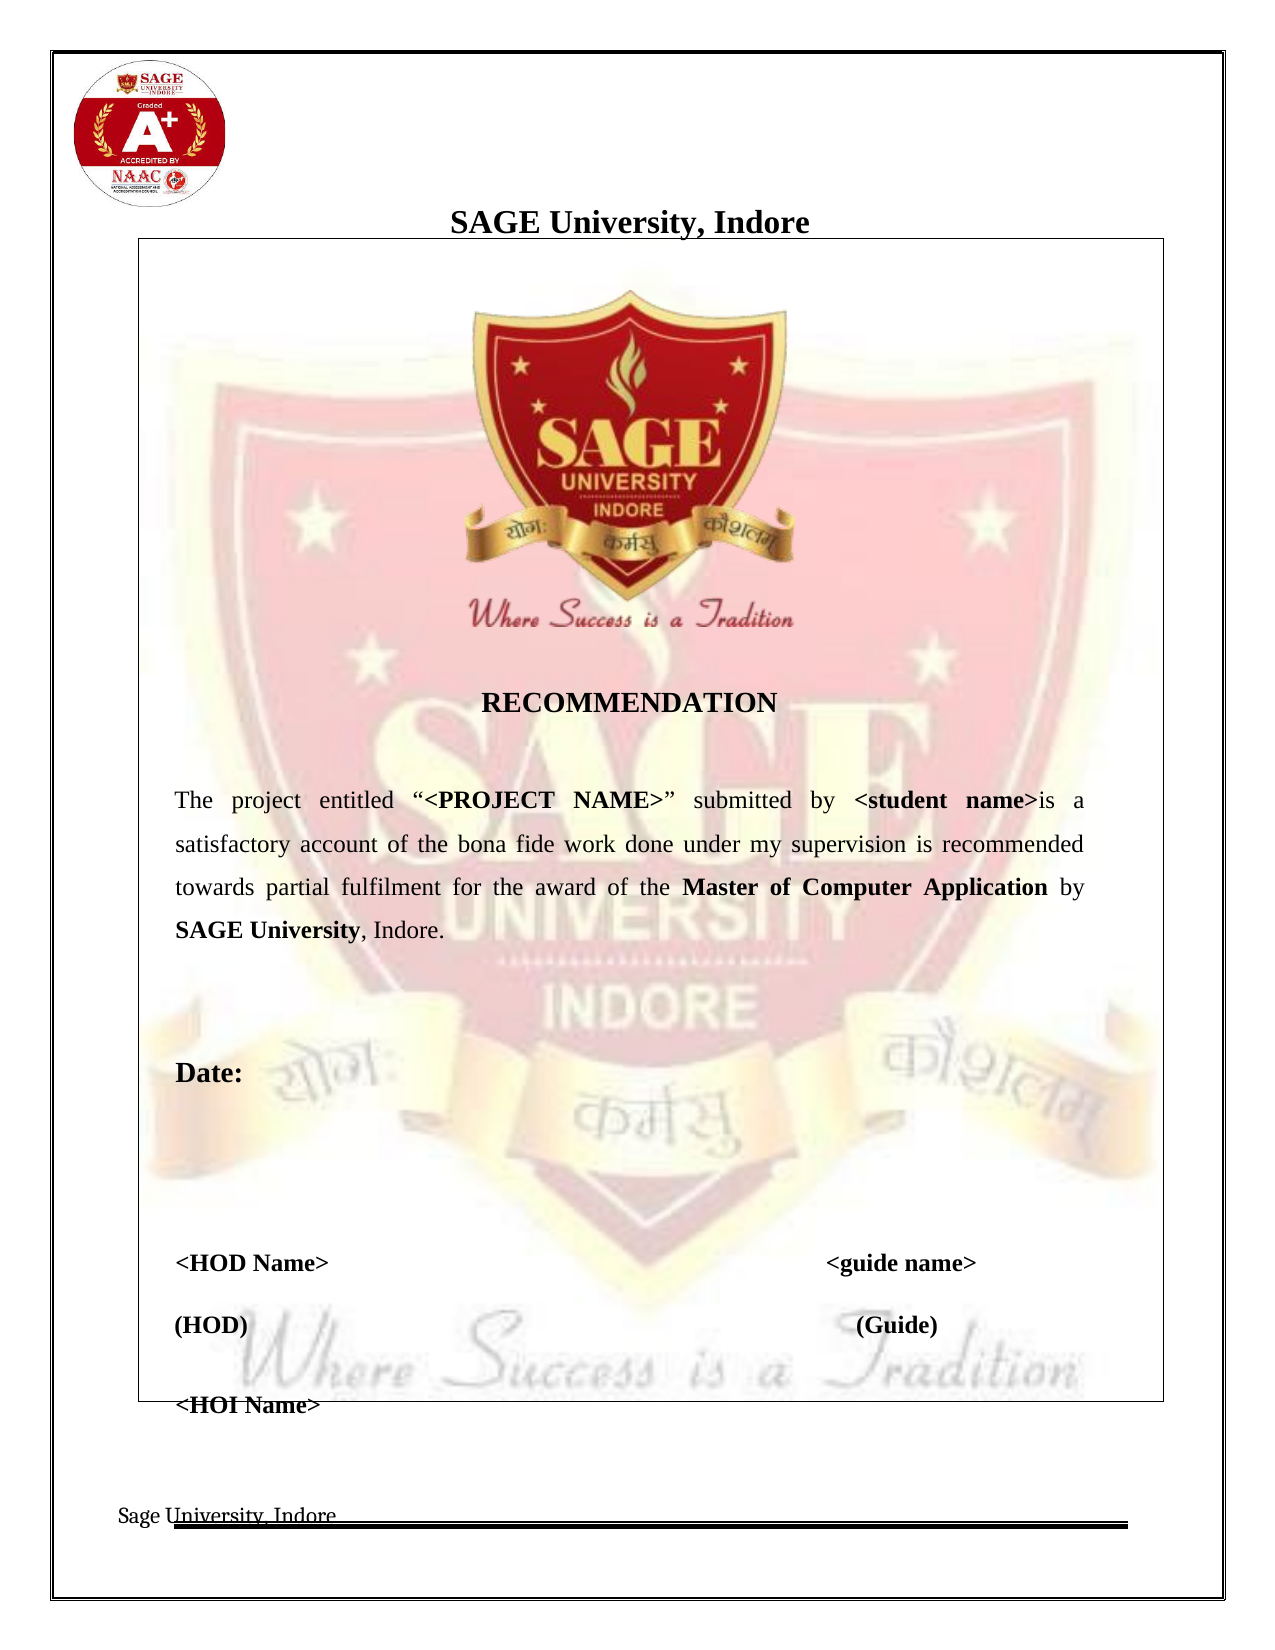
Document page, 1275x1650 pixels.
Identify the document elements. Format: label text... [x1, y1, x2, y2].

picture [73, 60, 226, 207]
text SAGE University, Indore [174, 202, 1085, 241]
text RECOMMENDATION [174, 685, 1085, 719]
text <HOD Name> <guide name> [175, 1248, 1085, 1277]
text Date: [175, 1055, 1085, 1089]
text <HOI Name> [175, 1390, 1085, 1419]
text The project entitled “<project name>” submitted by <student name>is a satisfactory account of the bona fide work done under my supervision is recommended towards partial fulfilment for the award of the Master of Computer Application by SAGE University, Indore. [174, 786, 1085, 944]
picture [139, 239, 1163, 1401]
text (HOD) (Guide) [174, 1310, 1085, 1339]
